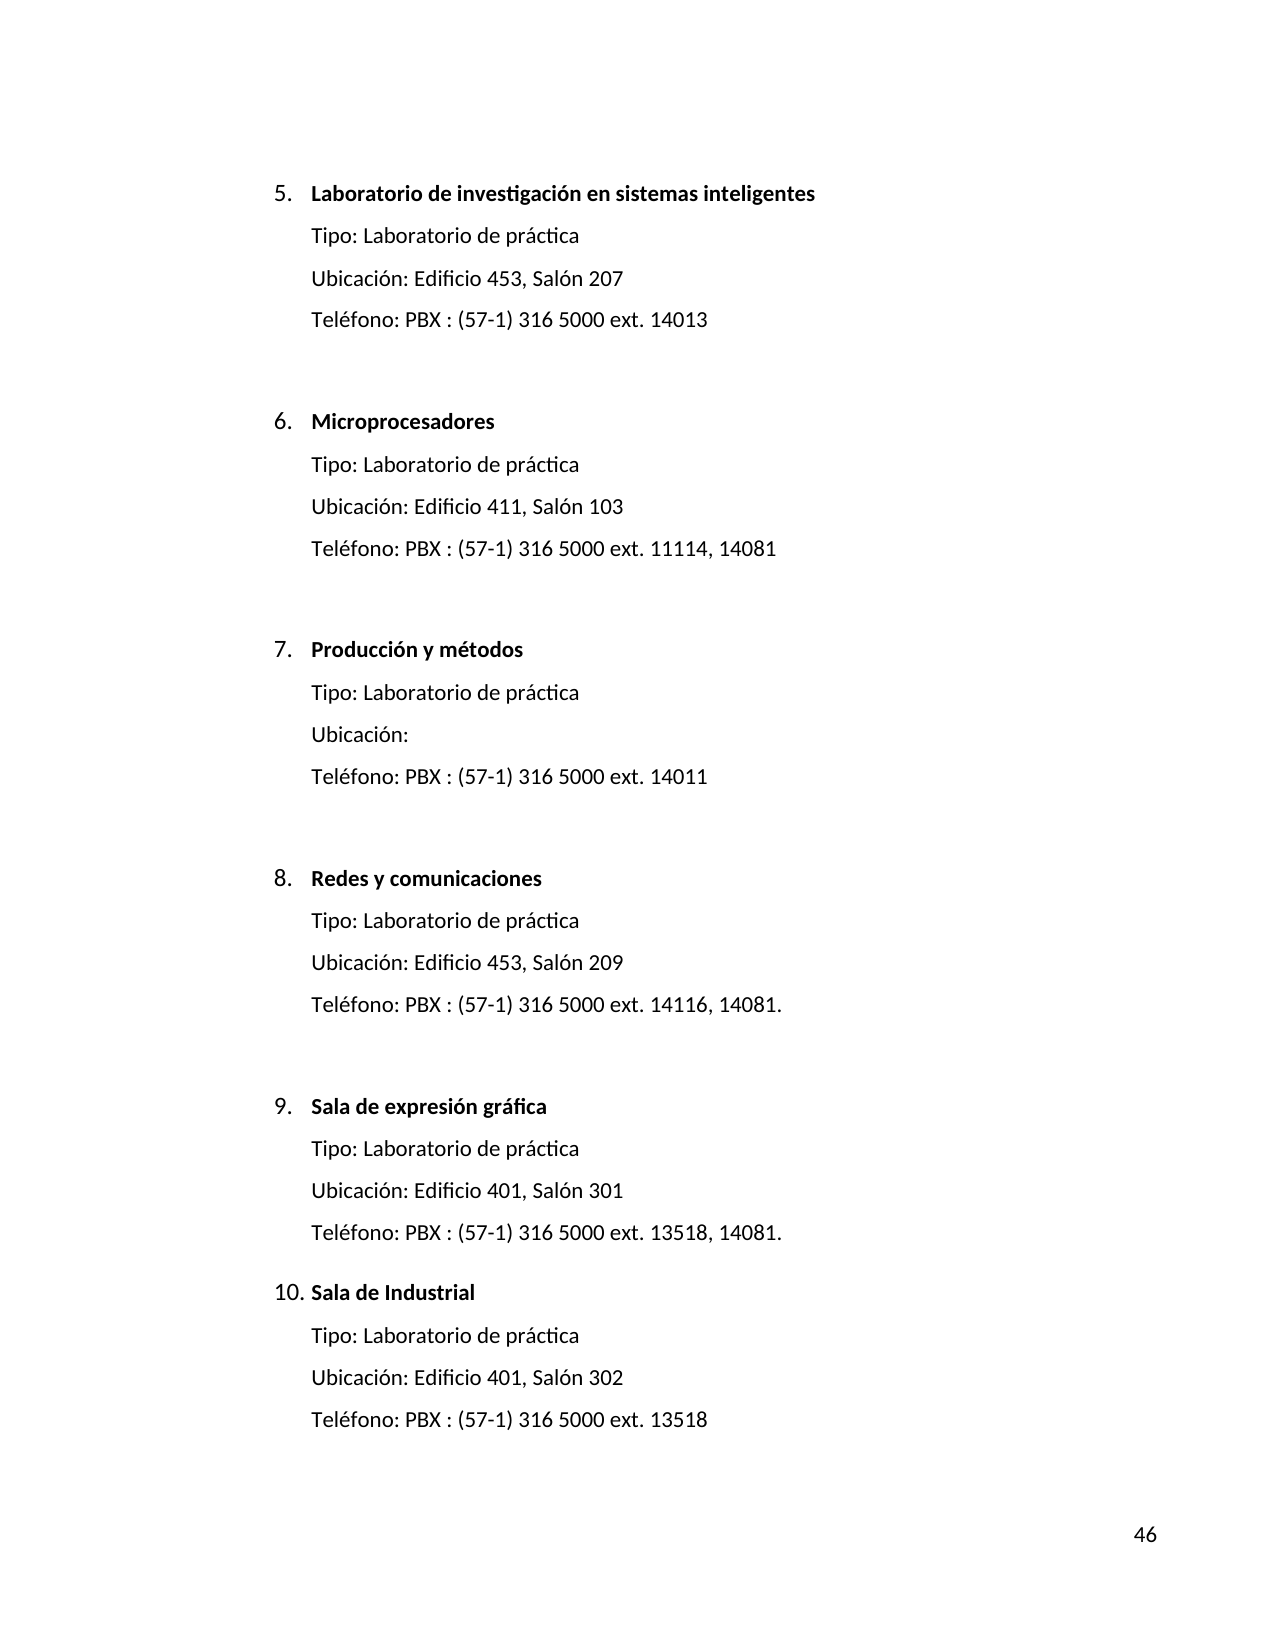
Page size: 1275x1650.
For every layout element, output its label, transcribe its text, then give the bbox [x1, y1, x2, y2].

table_cell Sala de Industrial Tipo: Laboratorio de práctica Ubicación: Edificio 401, Salón 302 Teléfono: PBX : (57-1) 316 5000 ext. 13518 [236, 1276, 1079, 1463]
table_cell Microprocesadores Tipo: Laboratorio de práctica Ubicación: Edificio 411, Salón 103 Teléfono: PBX : (57-1) 316 5000 ext. 11114, 14081 [236, 405, 1079, 634]
table_cell Laboratorio de investigación en sistemas inteligentes Tipo: Laboratorio de práctica Ubicación: Edificio 453, Salón 207 Teléfono: PBX : (57-1) 316 5000 ext. 14013 [236, 177, 1079, 405]
table_cell Producción y métodos Tipo: Laboratorio de práctica Ubicación: Teléfono: PBX : (57-1) 316 5000 ext. 14011 [236, 634, 1079, 862]
table_cell Redes y comunicaciones Tipo: Laboratorio de práctica Ubicación: Edificio 453, Salón 209 Teléfono: PBX : (57-1) 316 5000 ext. 14116, 14081. [236, 862, 1079, 1090]
table_cell Sala de expresión gráfica Tipo: Laboratorio de práctica Ubicación: Edificio 401, Salón 301 Teléfono: PBX : (57-1) 316 5000 ext. 13518, 14081. [236, 1090, 1079, 1276]
